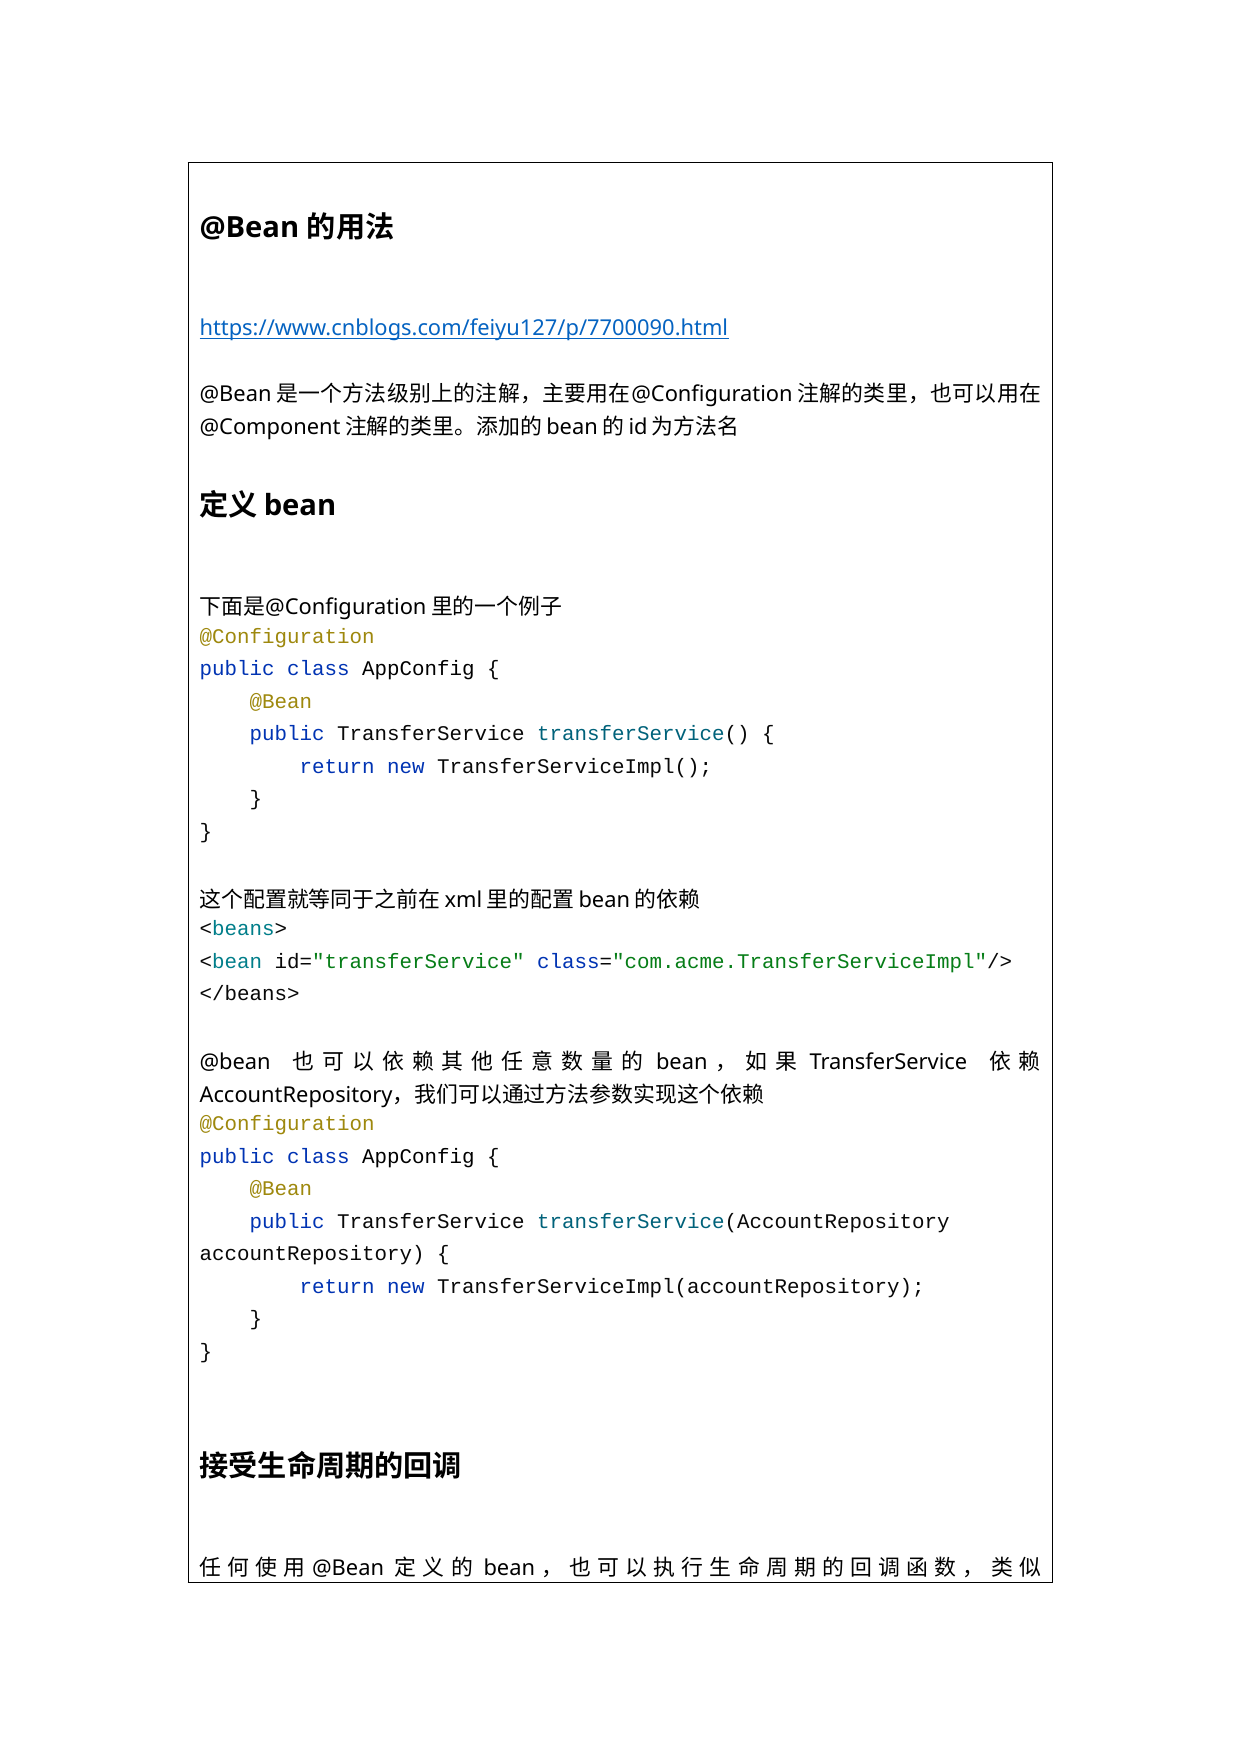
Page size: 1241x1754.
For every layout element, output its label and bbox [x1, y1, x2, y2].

table_header [189, 163, 1052, 1582]
